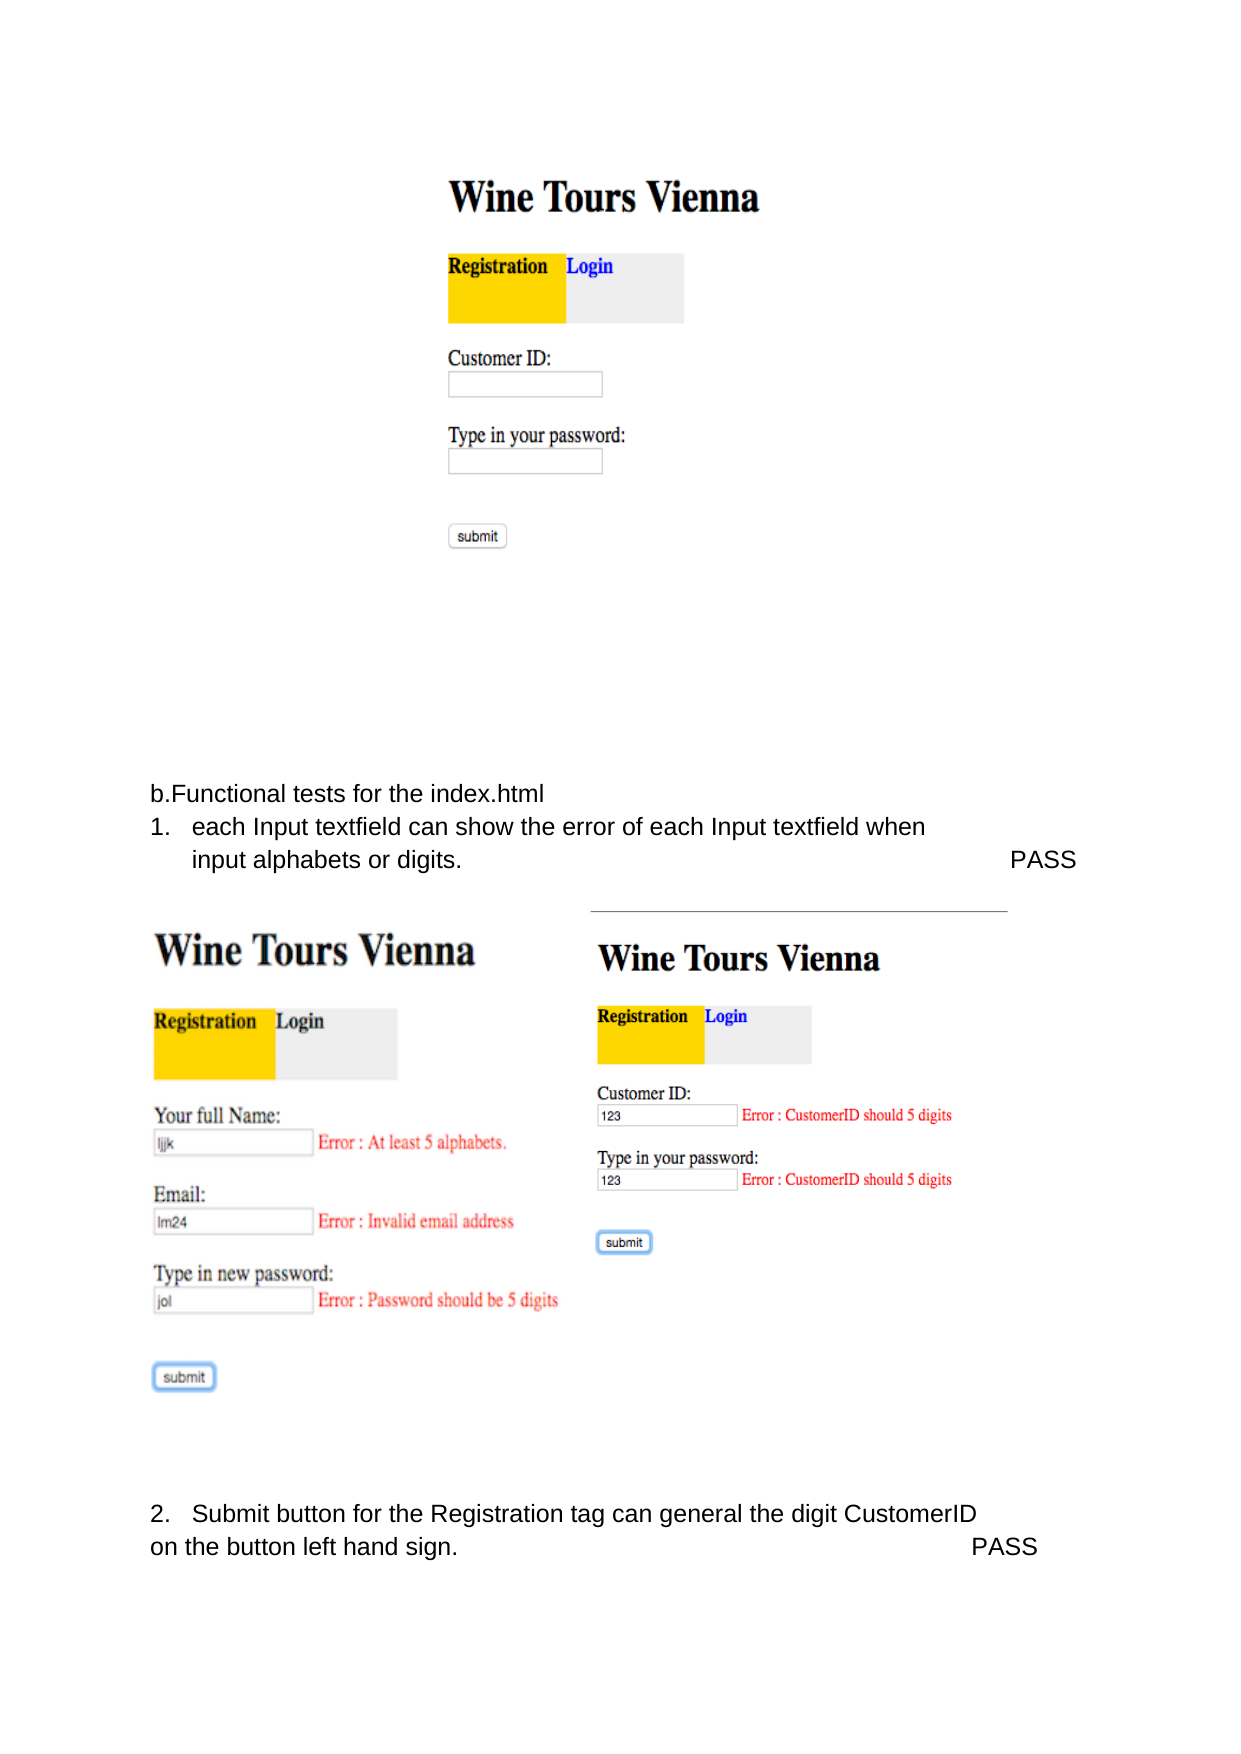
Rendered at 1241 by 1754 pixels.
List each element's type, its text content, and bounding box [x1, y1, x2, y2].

picture [150, 911, 1008, 1466]
picture [440, 150, 800, 715]
text 1. each Input textfield can show the error of each Input textfield when input alphabets or digits. PASS [150, 812, 1090, 874]
text 2. Submit button for the Registration tag can general the digit CustomerID [150, 1499, 1090, 1528]
text b.Functional tests for the index.html [150, 779, 1090, 808]
text on the button left hand sign. PASS [150, 1532, 1090, 1561]
